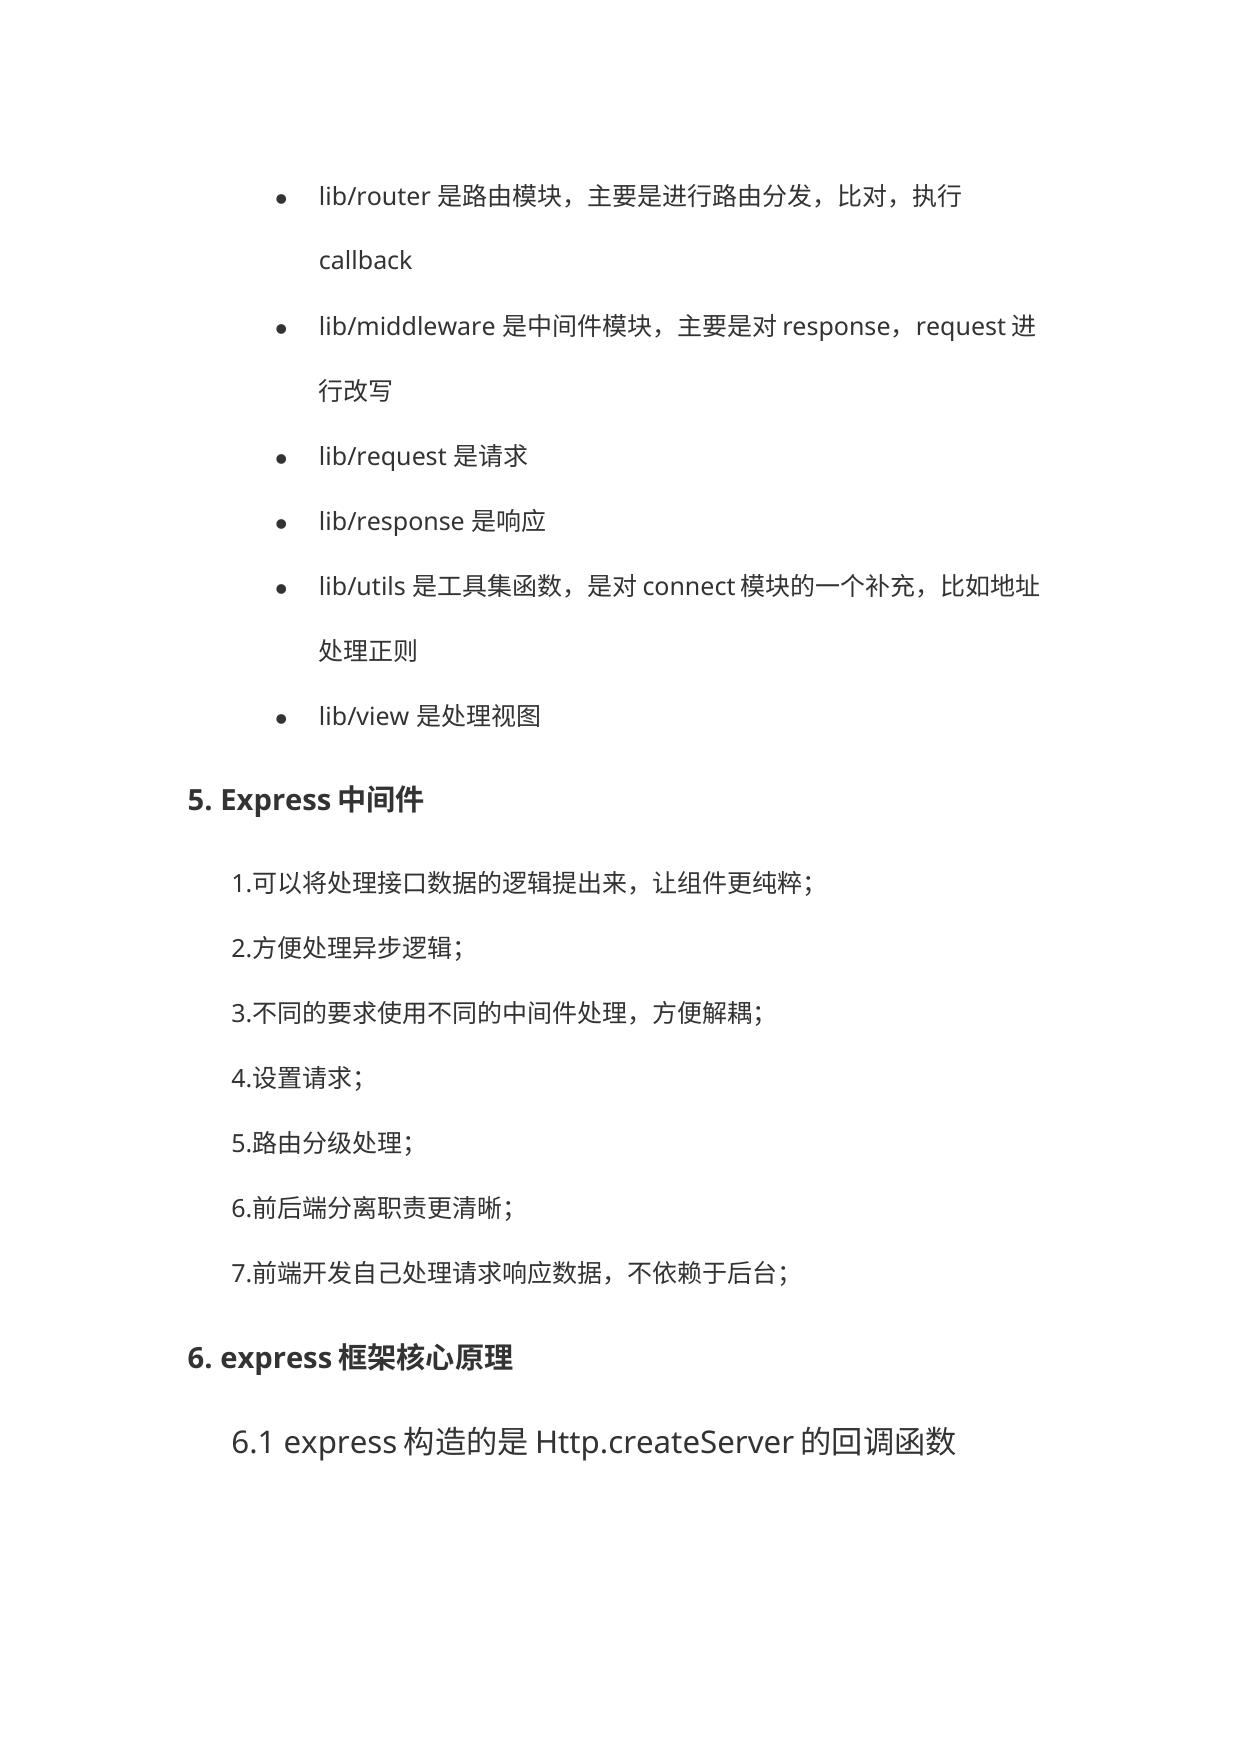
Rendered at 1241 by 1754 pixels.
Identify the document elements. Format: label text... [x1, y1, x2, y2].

text 6.1 express构造的是Http.createServer的回调函数 [187, 1407, 1053, 1472]
list lib/request 是请求 [275, 422, 1053, 487]
list express框架核心原理 [187, 1323, 1053, 1388]
list Express中间件 [187, 766, 1053, 831]
list lib/view 是处理视图 [275, 682, 1053, 747]
list 1.可以将处理接口数据的逻辑提出来，让组件更纯粹； 2.方便处理异步逻辑； 3.不同的要求使用不同的中间件处理，方便解耦； 4.设置请求； 5.路由分级处理； 6.前后端分离职责更清晰； 7.前端开发自己处理请求响应数据，不依赖于后台； [187, 849, 1053, 1304]
list lib/router 是路由模块，主要是进行路由分发，比对，执行callback [275, 162, 1053, 292]
list lib/utils 是工具集函数，是对connect模块的一个补充，比如地址处理正则 [275, 552, 1053, 682]
list lib/middleware 是中间件模块，主要是对response，request进行改写 [275, 292, 1053, 422]
list lib/response 是响应 [275, 487, 1053, 552]
